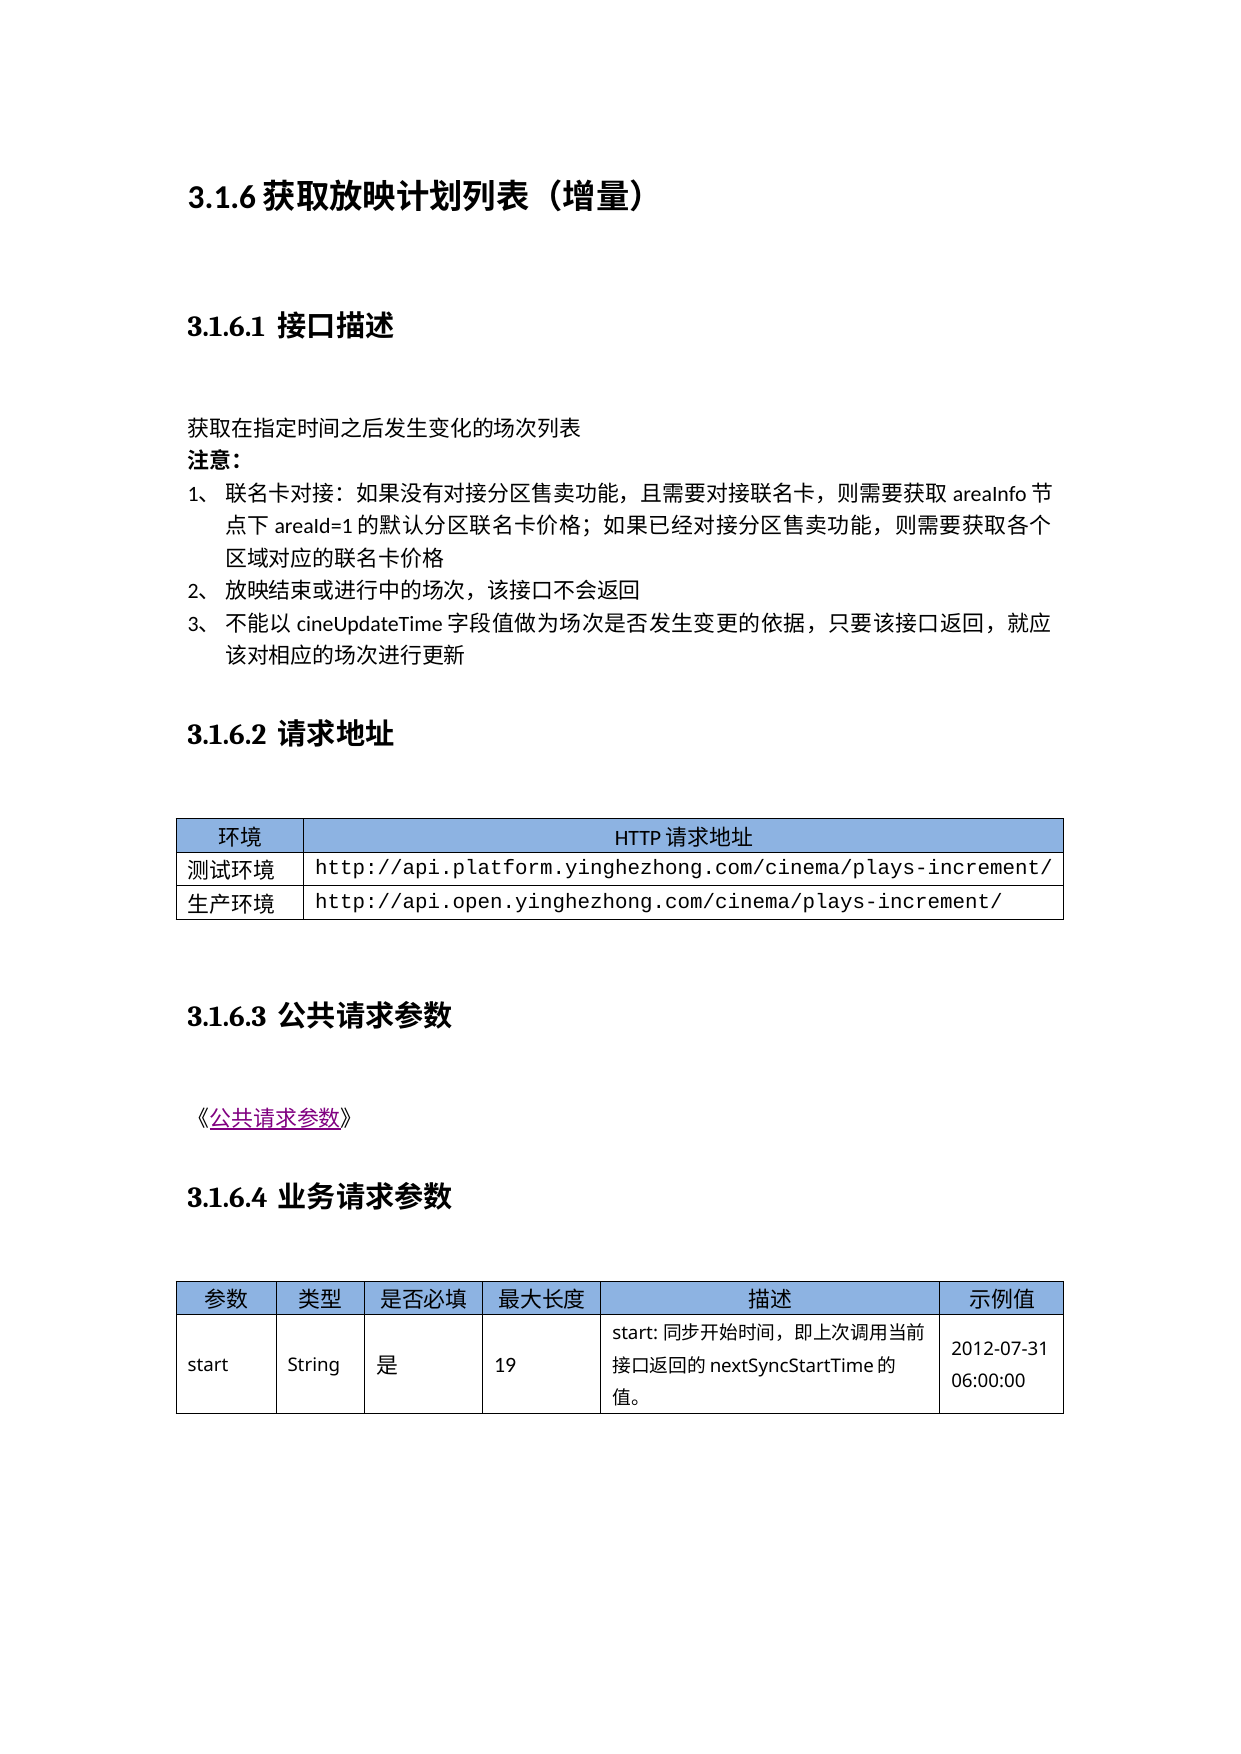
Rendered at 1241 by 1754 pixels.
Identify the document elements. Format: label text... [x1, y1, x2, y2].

table_cell 2012-07-31 06:00:00 [940, 1315, 1063, 1413]
table_header 示例值 [940, 1282, 1063, 1314]
subtitle 公共请求参数 [187, 981, 1053, 1046]
list 放映结束或进行中的场次，该接口不会返回 [187, 573, 1053, 605]
table_cell http://api.platform.yinghezhong.com/cinema/plays-increment/ [304, 853, 1063, 885]
table_header 最大长度 [483, 1282, 600, 1314]
table_header 描述 [601, 1282, 939, 1314]
table_header 环境 [177, 819, 303, 852]
table_header 类型 [277, 1282, 364, 1314]
table_cell String [277, 1315, 364, 1413]
subtitle 接口描述 [187, 291, 1053, 356]
table_cell 生产环境 [177, 886, 303, 919]
table_header 是否必填 [365, 1282, 482, 1314]
subtitle 业务请求参数 [187, 1162, 1053, 1227]
table_cell start: 同步开始时间，即上次调用当前接口返回的nextSyncStartTime的值。 [601, 1315, 939, 1413]
subtitle 获取放映计划列表（增量） [187, 162, 1053, 227]
table_header HTTP请求地址 [304, 819, 1063, 852]
subtitle 请求地址 [187, 699, 1053, 764]
table_cell 测试环境 [177, 853, 303, 885]
table_cell http://api.open.yinghezhong.com/cinema/plays-increment/ [304, 886, 1063, 919]
table_cell 19 [483, 1315, 600, 1413]
table_cell 是 [365, 1315, 482, 1413]
list 不能以cineUpdateTime字段值做为场次是否发生变更的依据，只要该接口返回，就应该对相应的场次进行更新 [187, 605, 1053, 670]
list 联名卡对接：如果没有对接分区售卖功能，且需要对接联名卡，则需要获取areaInfo节点下areaId=1的默认分区联名卡价格；如果已经对接分区售卖功能，则需要获取各个区域对应的联名卡价格 [187, 475, 1053, 573]
text 获取在指定时间之后发生变化的场次列表 [187, 410, 1053, 443]
table_header 参数 [177, 1282, 276, 1314]
table_cell start [177, 1315, 276, 1413]
text 注意： [187, 443, 1053, 475]
text 《公共请求参数》 [187, 1100, 1053, 1133]
